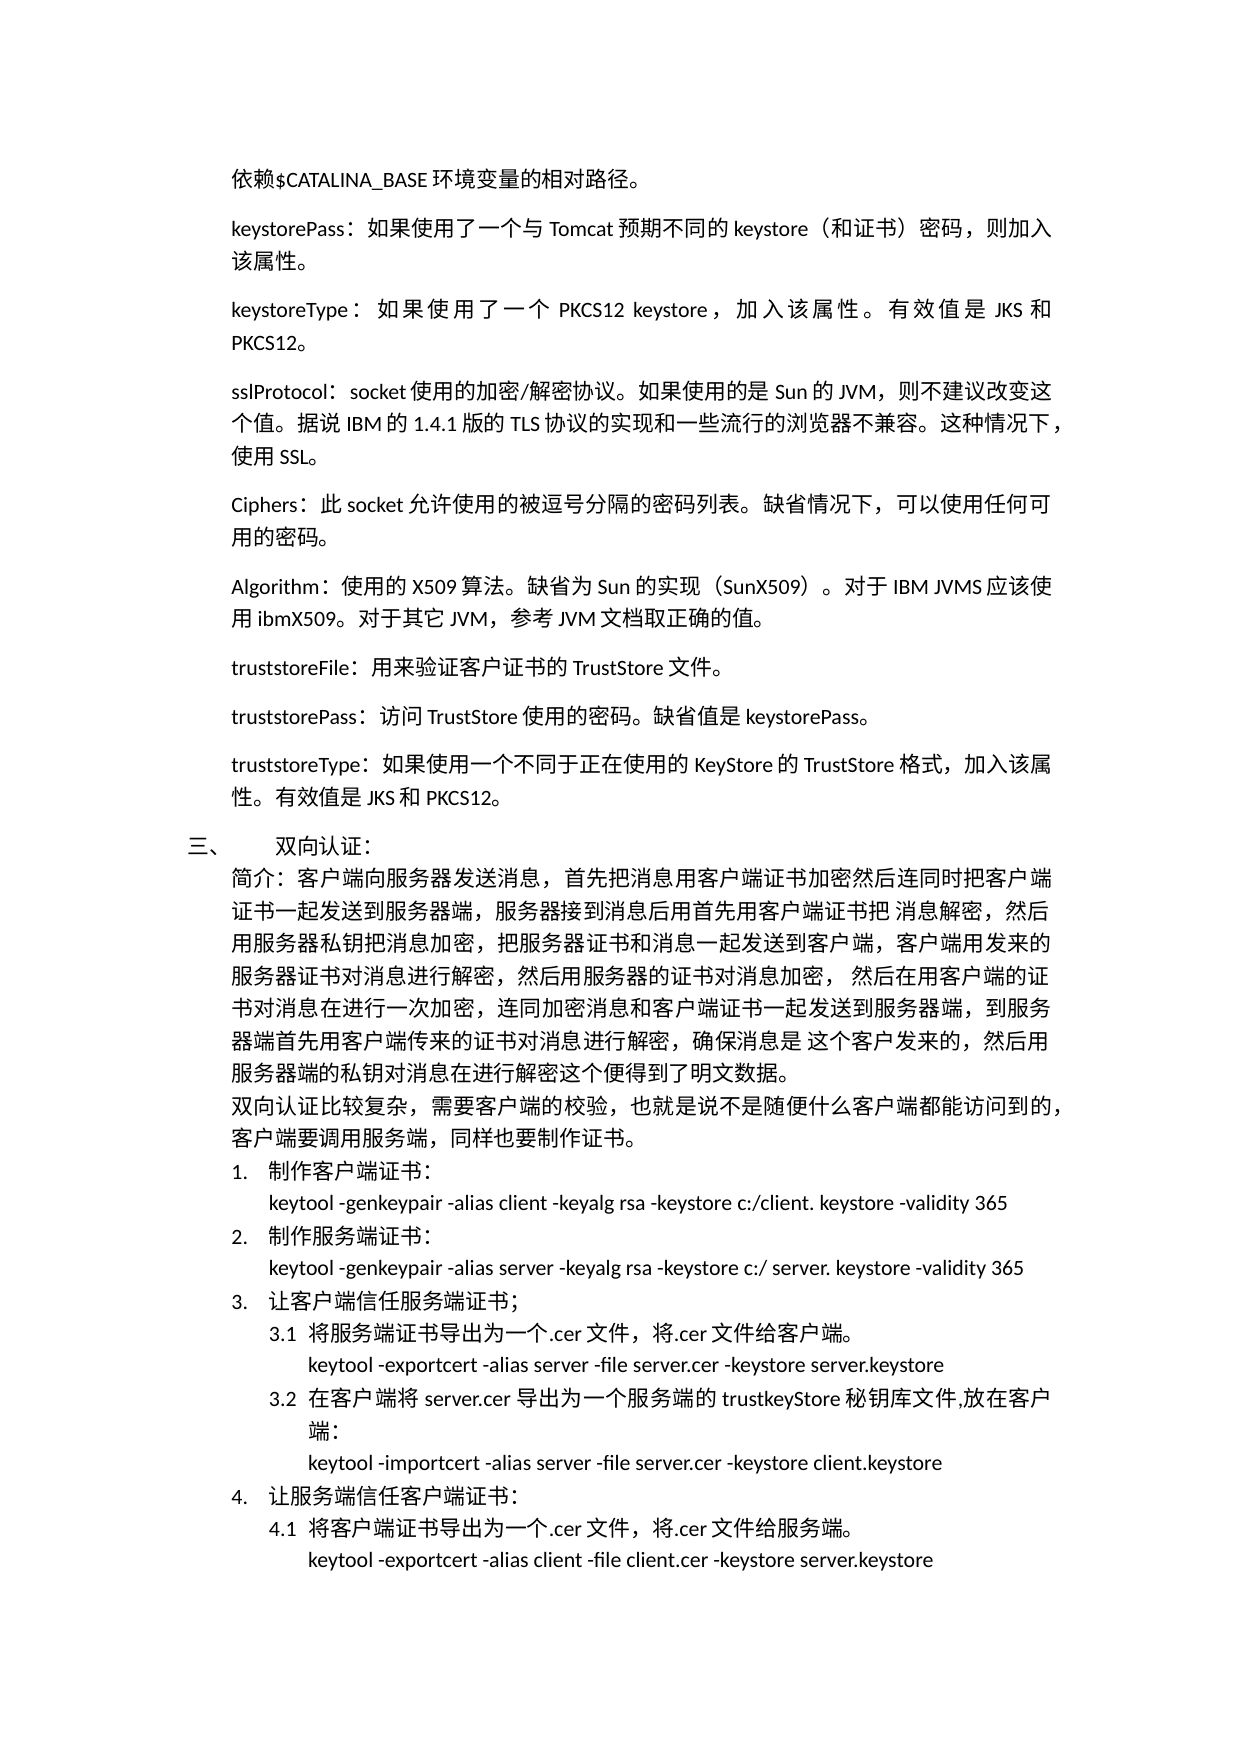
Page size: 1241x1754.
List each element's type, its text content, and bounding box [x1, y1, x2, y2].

text truststorePass：访问TrustStore使用的密码。缺省值是keystorePass。 [231, 698, 1053, 731]
text keystorePass：如果使用了一个与Tomcat预期不同的keystore（和证书）密码，则加入该属性。 [231, 211, 1053, 276]
list 让服务端信任客户端证书： [231, 1478, 1053, 1511]
text Algorithm：使用的X509算法。缺省为Sun的实现（SunX509）。对于IBM JVMS应该使用ibmX509。对于其它JVM，参考JVM文档取正确的值。 [231, 568, 1053, 633]
list 双向认证比较复杂，需要客户端的校验，也就是说不是随便什么客户端都能访问到的，客户端要调用服务端，同样也要制作证书。 [231, 1088, 1053, 1153]
list keytool -importcert -alias server -file server.cer -keystore client.keystore [308, 1446, 1053, 1478]
text keystoreType：如果使用了一个PKCS12 keystore，加入该属性。有效值是JKS和PKCS12。 [231, 292, 1053, 357]
list 在客户端将server.cer导出为一个服务端的trustkeyStore秘钥库文件,放在客户端： [269, 1381, 1053, 1446]
list keytool -genkeypair -alias client -keyalg rsa -keystore c:/client. keystore -validity 365 [269, 1186, 1053, 1218]
list 让客户端信任服务端证书； [231, 1283, 1053, 1316]
list 将客户端证书导出为一个.cer文件，将.cer文件给服务端。 [269, 1511, 1053, 1543]
list 简介：客户端向服务器发送消息，首先把消息用客户端证书加密然后连同时把客户端证书一起发送到服务器端，服务器接到消息后用首先用客户端证书把 消息解密，然后用服务器私钥把消息加密，把服务器证书和消息一起发送到客户端，客户端用发来的服务器证书对消息进行解密，然后用服务器的证书对消息加密， 然后在用客户端的证书对消息在进行一次加密，连同加密消息和客户端证书一起发送到服务器端，到服务器端首先用客户端传来的证书对消息进行解密，确保消息是 这个客户发来的，然后用服务器端的私钥对消息在进行解密这个便得到了明文数据。 [231, 861, 1053, 1088]
list 将服务端证书导出为一个.cer文件，将.cer文件给客户端。 [269, 1316, 1053, 1348]
list 制作客户端证书： [231, 1153, 1053, 1186]
text truststoreType：如果使用一个不同于正在使用的KeyStore的TrustStore格式，加入该属性。有效值是JKS和PKCS12。 [231, 747, 1053, 812]
list 制作服务端证书： [231, 1218, 1053, 1251]
text truststoreFile：用来验证客户证书的TrustStore文件。 [231, 649, 1053, 682]
text keytool -genkeypair -alias server -keyalg rsa -keystore c:/ server. keystore -validity 365 [269, 1251, 1053, 1283]
list keytool -exportcert -alias server -file server.cer -keystore server.keystore [308, 1348, 1053, 1381]
list keytool -exportcert -alias client -file client.cer -keystore server.keystore [308, 1543, 1053, 1576]
list 双向认证： [187, 828, 1053, 861]
text Ciphers：此socket允许使用的被逗号分隔的密码列表。缺省情况下，可以使用任何可用的密码。 [231, 487, 1053, 552]
text sslProtocol：socket使用的加密/解密协议。如果使用的是Sun的JVM，则不建议改变这个值。据说IBM的1.4.1版的TLS协议的实现和一些流行的浏览器不兼容。这种情况下，使用SSL。 [231, 373, 1053, 471]
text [231, 162, 1053, 194]
